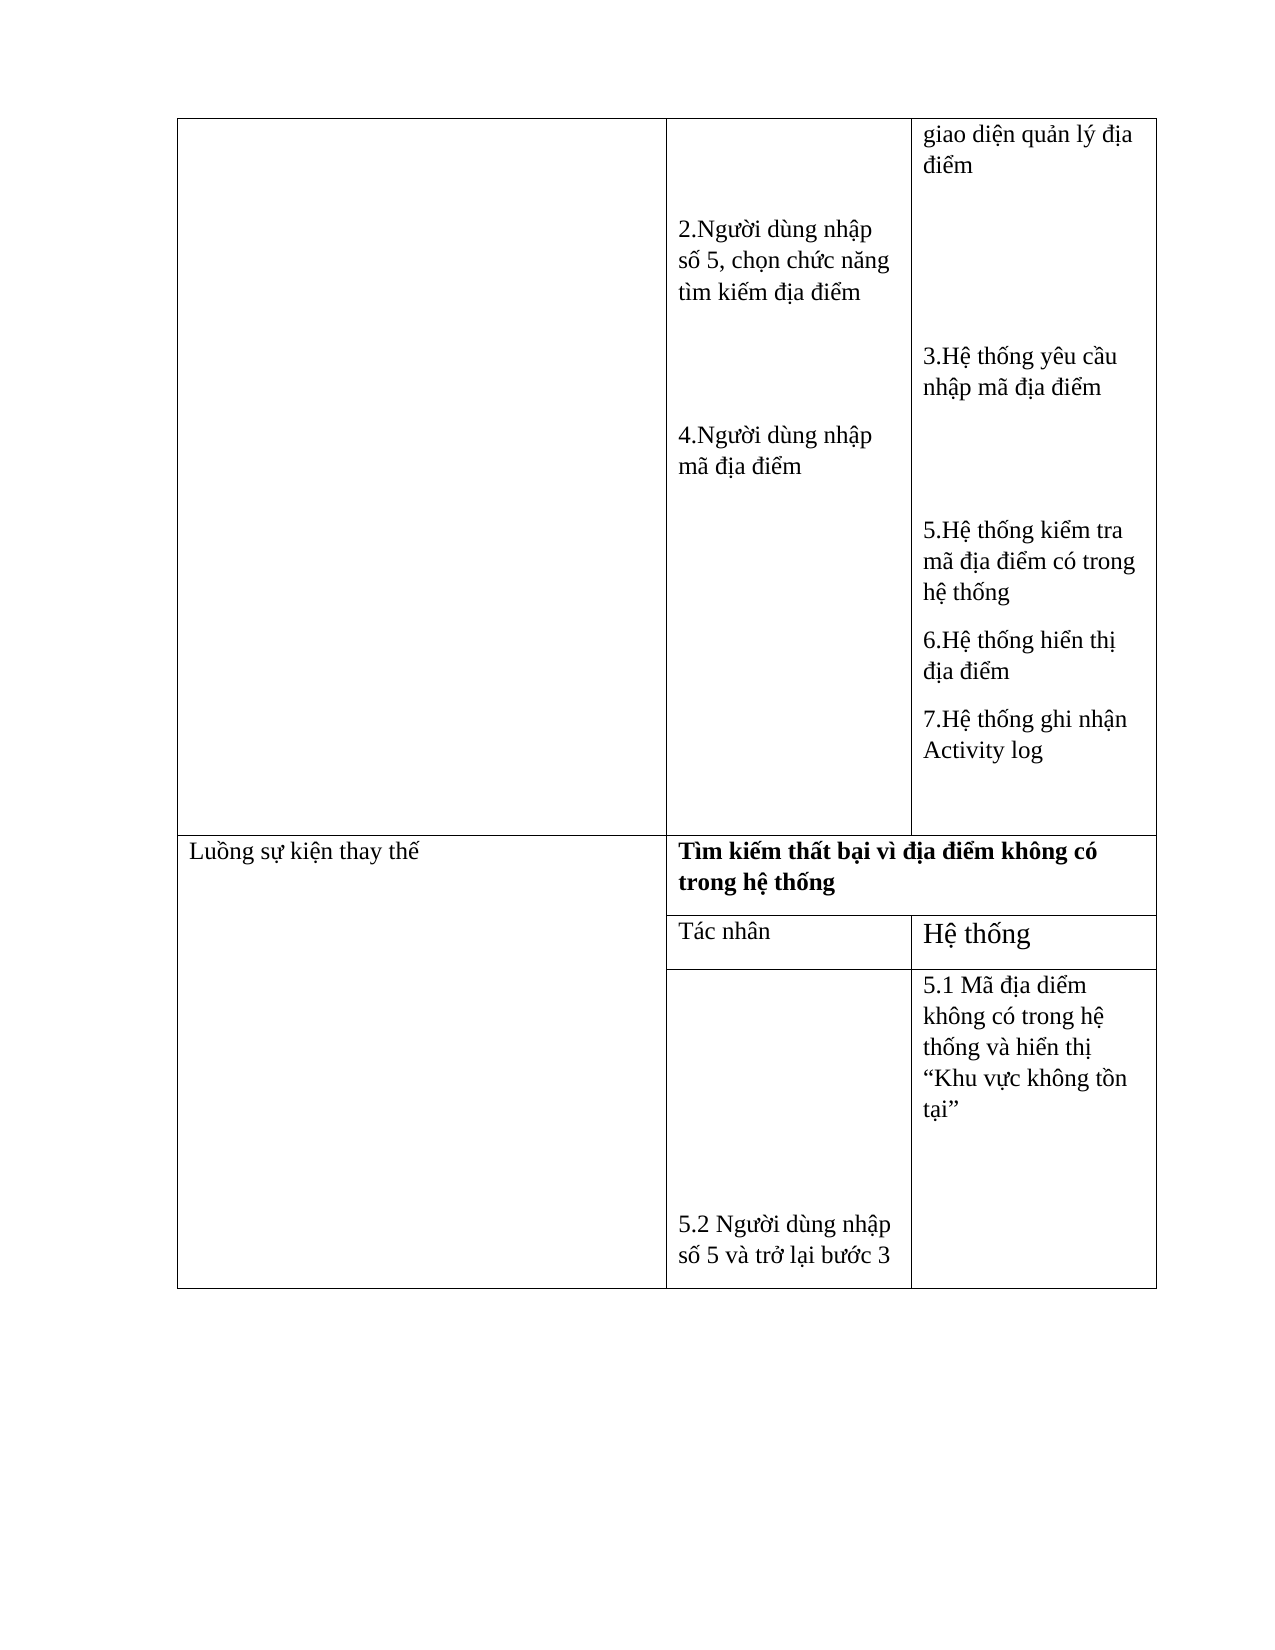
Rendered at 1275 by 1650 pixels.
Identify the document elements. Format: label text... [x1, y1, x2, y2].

table_cell Tác nhân [667, 916, 911, 969]
table_cell 5.1 Mã địa diểm không có trong hệ thống và hiển thị “Khu vực không tồn tại” [912, 970, 1156, 1288]
table_cell 5.2 Người dùng nhập số 5 và trở lại bước 3 [667, 970, 911, 1288]
table_cell Tìm kiếm thất bại vì địa điểm không có trong hệ thống [667, 836, 1156, 915]
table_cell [912, 119, 1156, 835]
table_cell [667, 119, 911, 835]
table_cell Hệ thống [912, 916, 1156, 969]
table_cell Luồng sự kiện thay thế [178, 836, 666, 1288]
